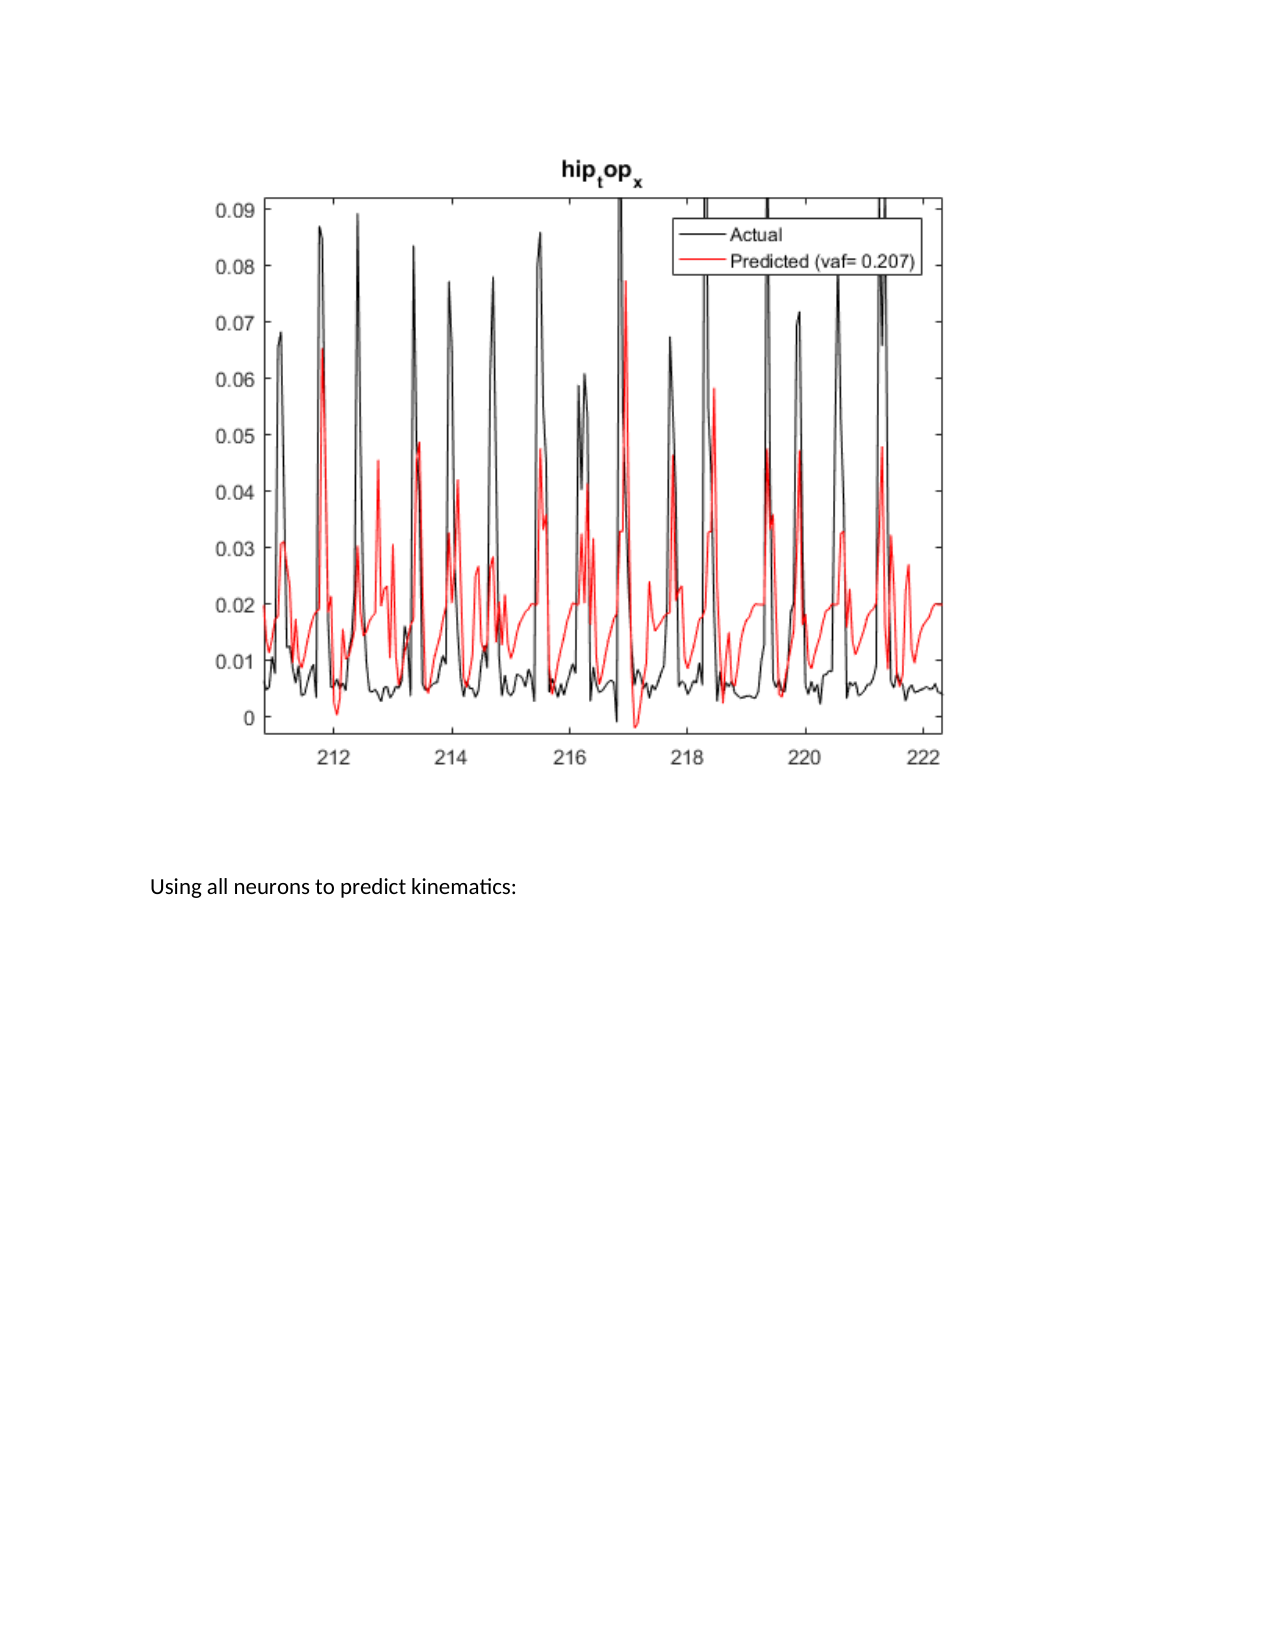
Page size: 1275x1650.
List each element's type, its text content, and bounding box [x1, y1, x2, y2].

text Using all neurons to predict kinematics: [150, 872, 1125, 900]
picture [150, 150, 1025, 807]
